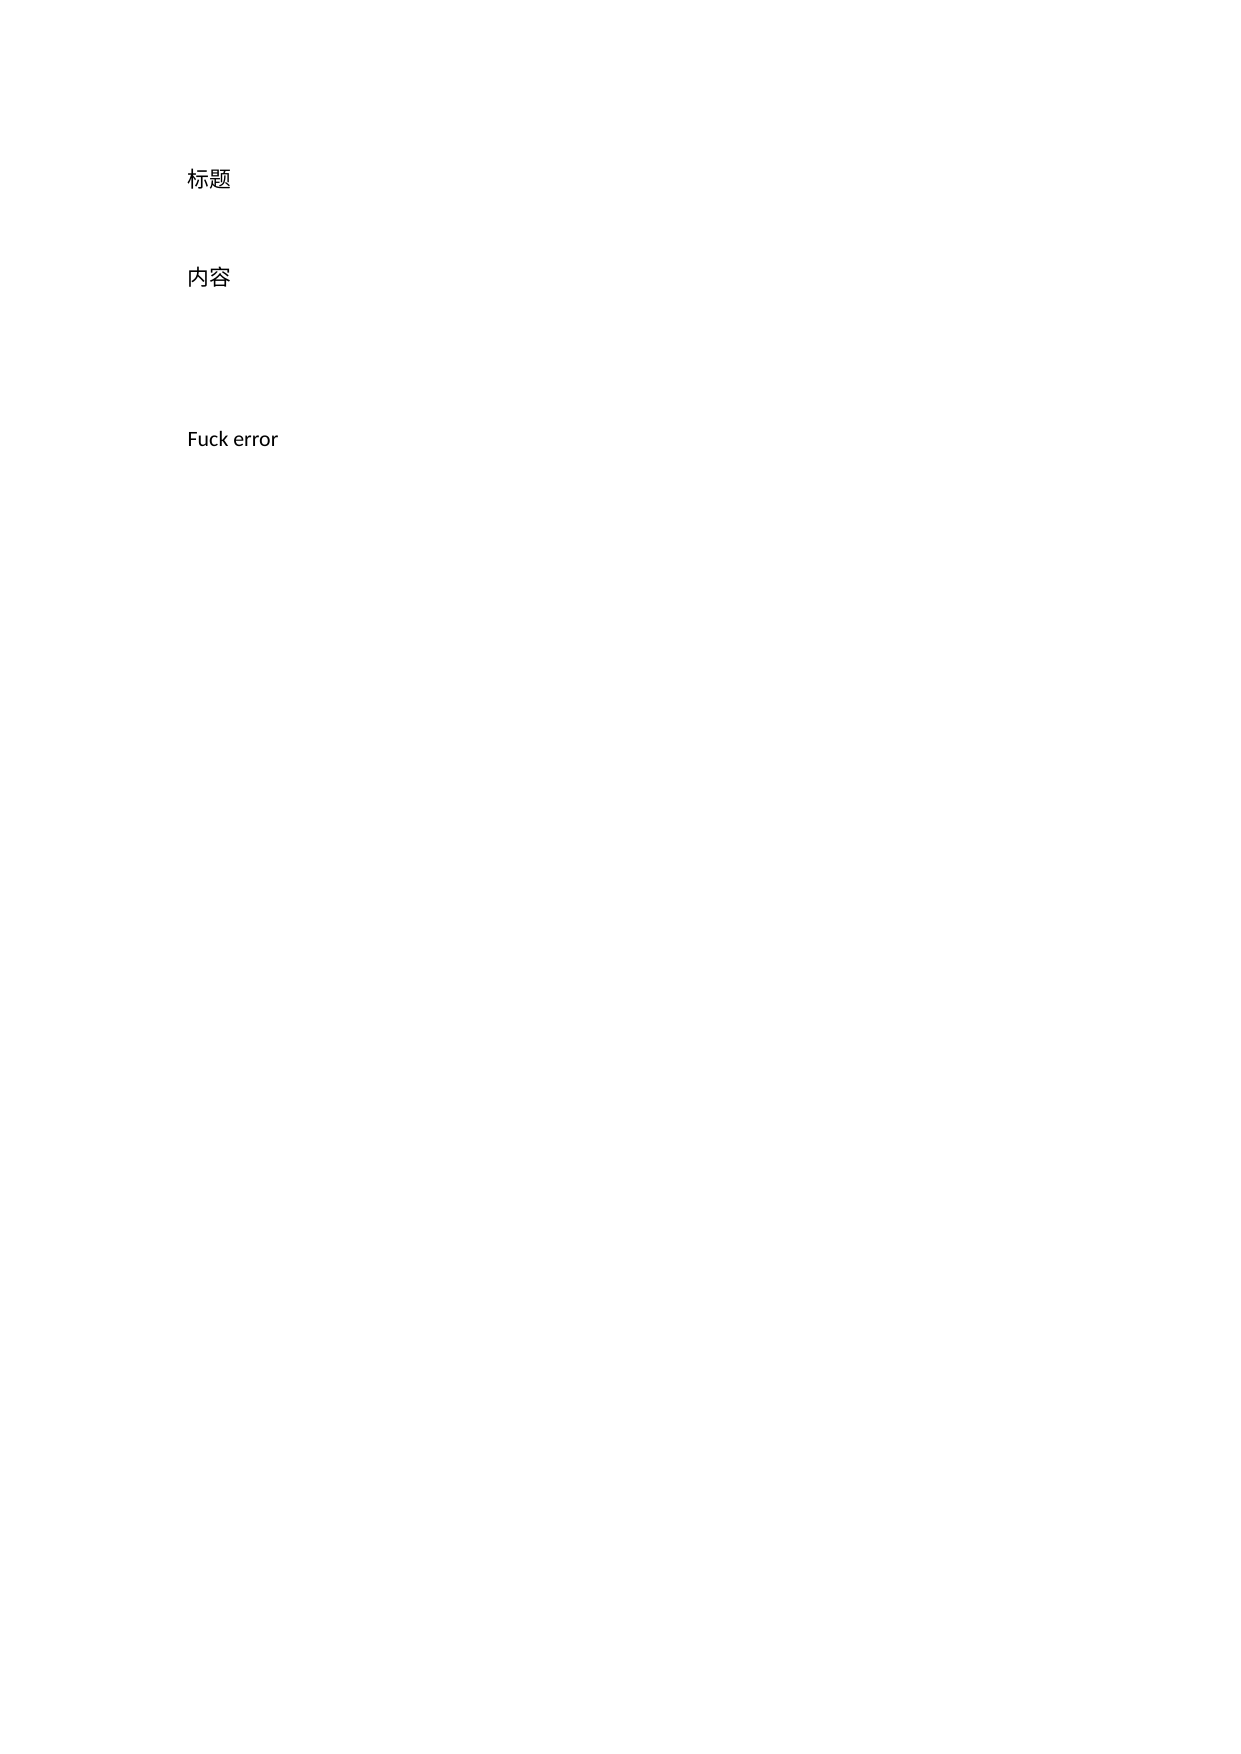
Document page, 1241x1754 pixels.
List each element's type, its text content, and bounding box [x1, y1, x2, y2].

text 内容 [187, 259, 1053, 292]
text Fuck error [187, 422, 1053, 454]
text 标题 [187, 162, 1053, 194]
